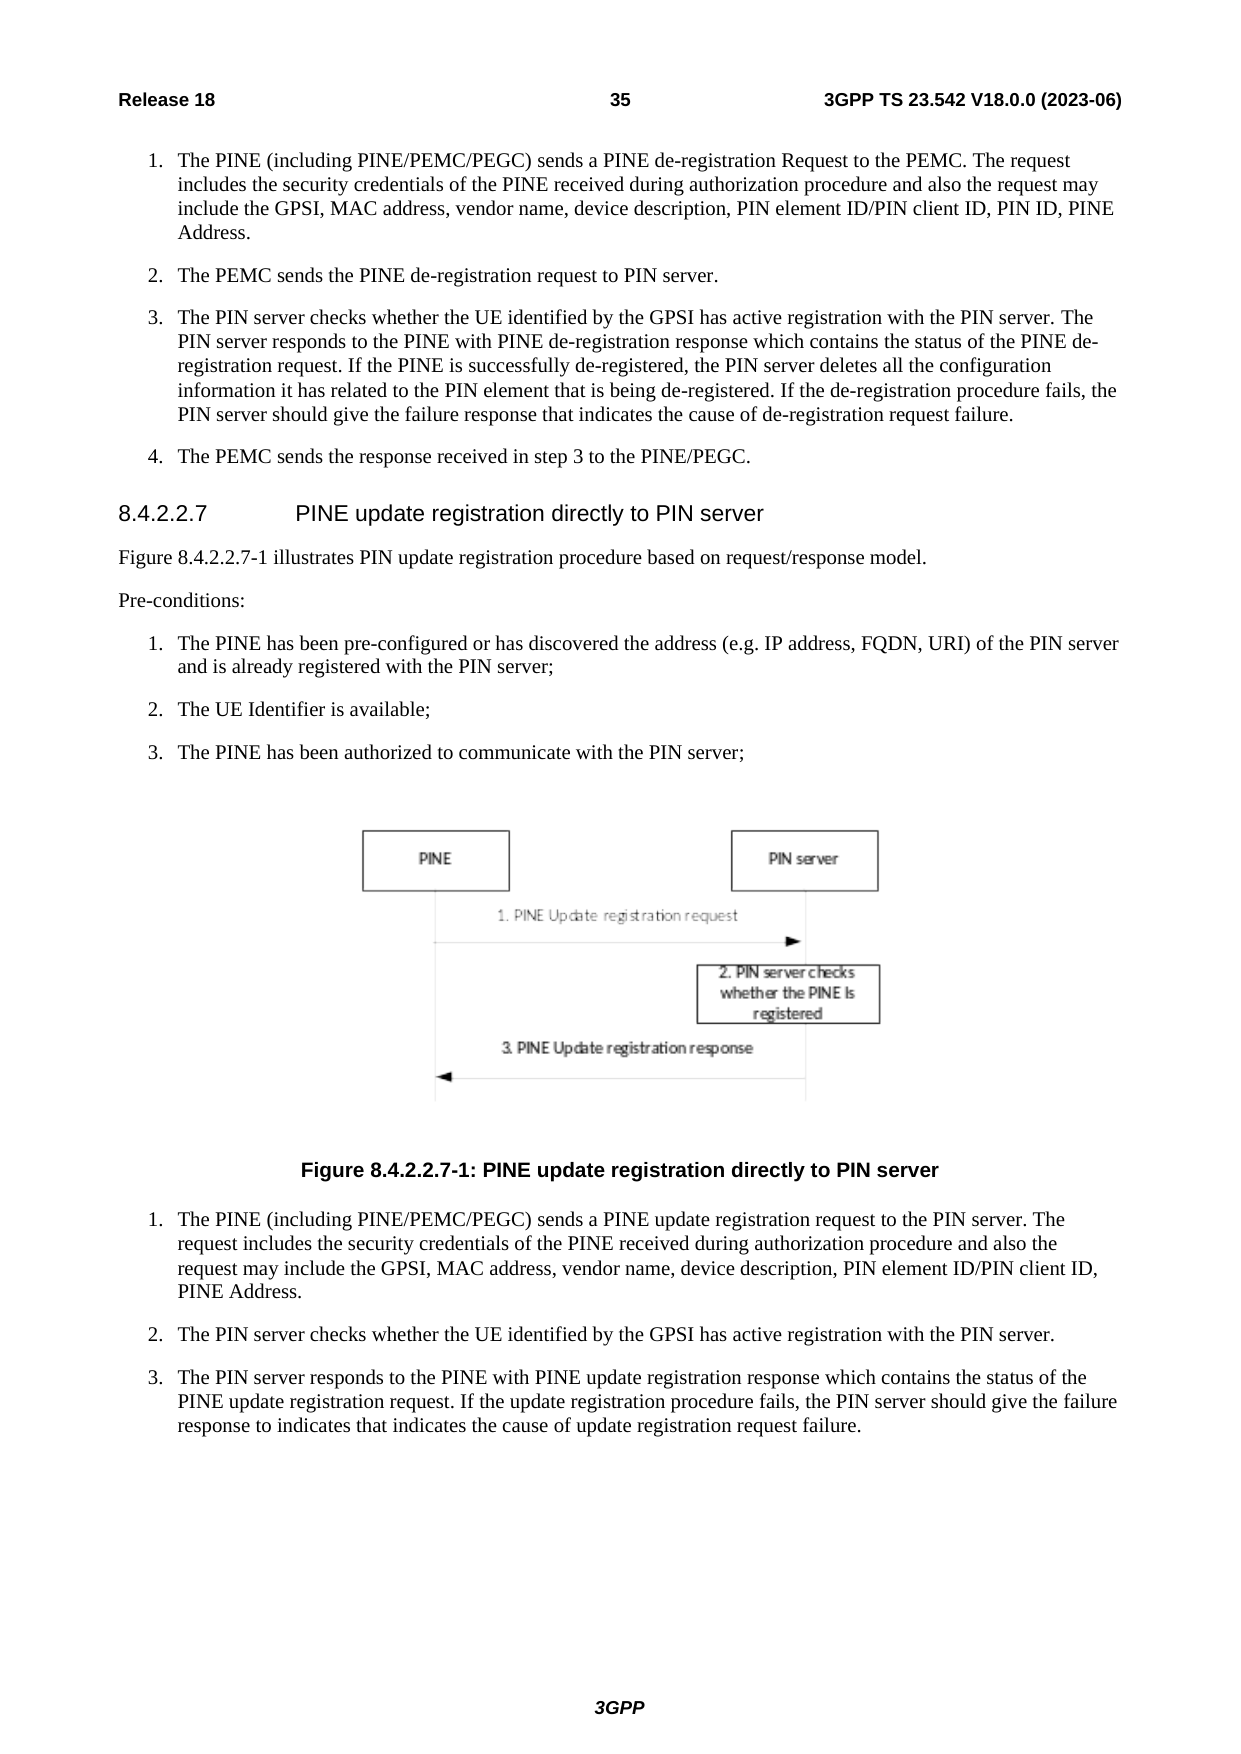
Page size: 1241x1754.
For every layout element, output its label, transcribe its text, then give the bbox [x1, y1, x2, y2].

text 1. The PINE (including PINE/PEMC/PEGC) sends a PINE update registration request to the PIN server. The request includes the security credentials of the PINE received during authorization procedure and also the request may include the GPSI, MAC address, vendor name, device description, PIN element ID/PIN client ID, PINE Address. [148, 1207, 1122, 1303]
text 1. The PINE has been pre-configured or has discovered the address (e.g. IP address, FQDN, URI) of the PIN server and is already registered with the PIN server; [148, 630, 1122, 678]
text 4. The PEMC sends the response received in step 3 to the PINE/PEGC. [148, 444, 1122, 468]
text 2. The UE Identifier is available; [148, 697, 1122, 721]
text 1. The PINE (including PINE/PEMC/PEGC) sends a PINE de-registration Request to the PEMC. The request includes the security credentials of the PINE received during authorization procedure and also the request may include the GPSI, MAC address, vendor name, device description, PIN element ID/PIN client ID, PIN ID, PINE Address. [148, 147, 1122, 244]
text Figure 8.4.2.2.7-1 illustrates PIN update registration procedure based on request/response model. [118, 545, 1122, 569]
text 2. The PEMC sends the PINE de-registration request to PIN server. [148, 262, 1122, 287]
text 3. The PINE has been authorized to communicate with the PIN server; [148, 740, 1122, 764]
text 2. The PIN server checks whether the UE identified by the GPSI has active registration with the PIN server. [148, 1322, 1122, 1346]
text Figure 8.4.2.2.7-1: PINE update registration directly to PIN server [118, 1158, 1122, 1182]
subtitle 8.4.2.2.7 PINE update registration directly to PIN server [118, 500, 1122, 526]
text Pre-conditions: [118, 588, 1122, 612]
text 3. The PIN server checks whether the UE identified by the GPSI has active registration with the PIN server. The PIN server responds to the PINE with PINE de-registration response which contains the status of the PINE de-registration request. If the PINE is successfully de-registered, the PIN server deletes all the configuration information it has related to the PIN element that is being de-registered. If the de-registration procedure fails, the PIN server should give the failure response that indicates the cause of de-registration request failure. [148, 305, 1122, 426]
text 3. The PIN server responds to the PINE with PINE update registration response which contains the status of the PINE update registration request. If the update registration procedure fails, the PIN server should give the failure response to indicates that indicates the cause of update registration request failure. [148, 1365, 1122, 1437]
